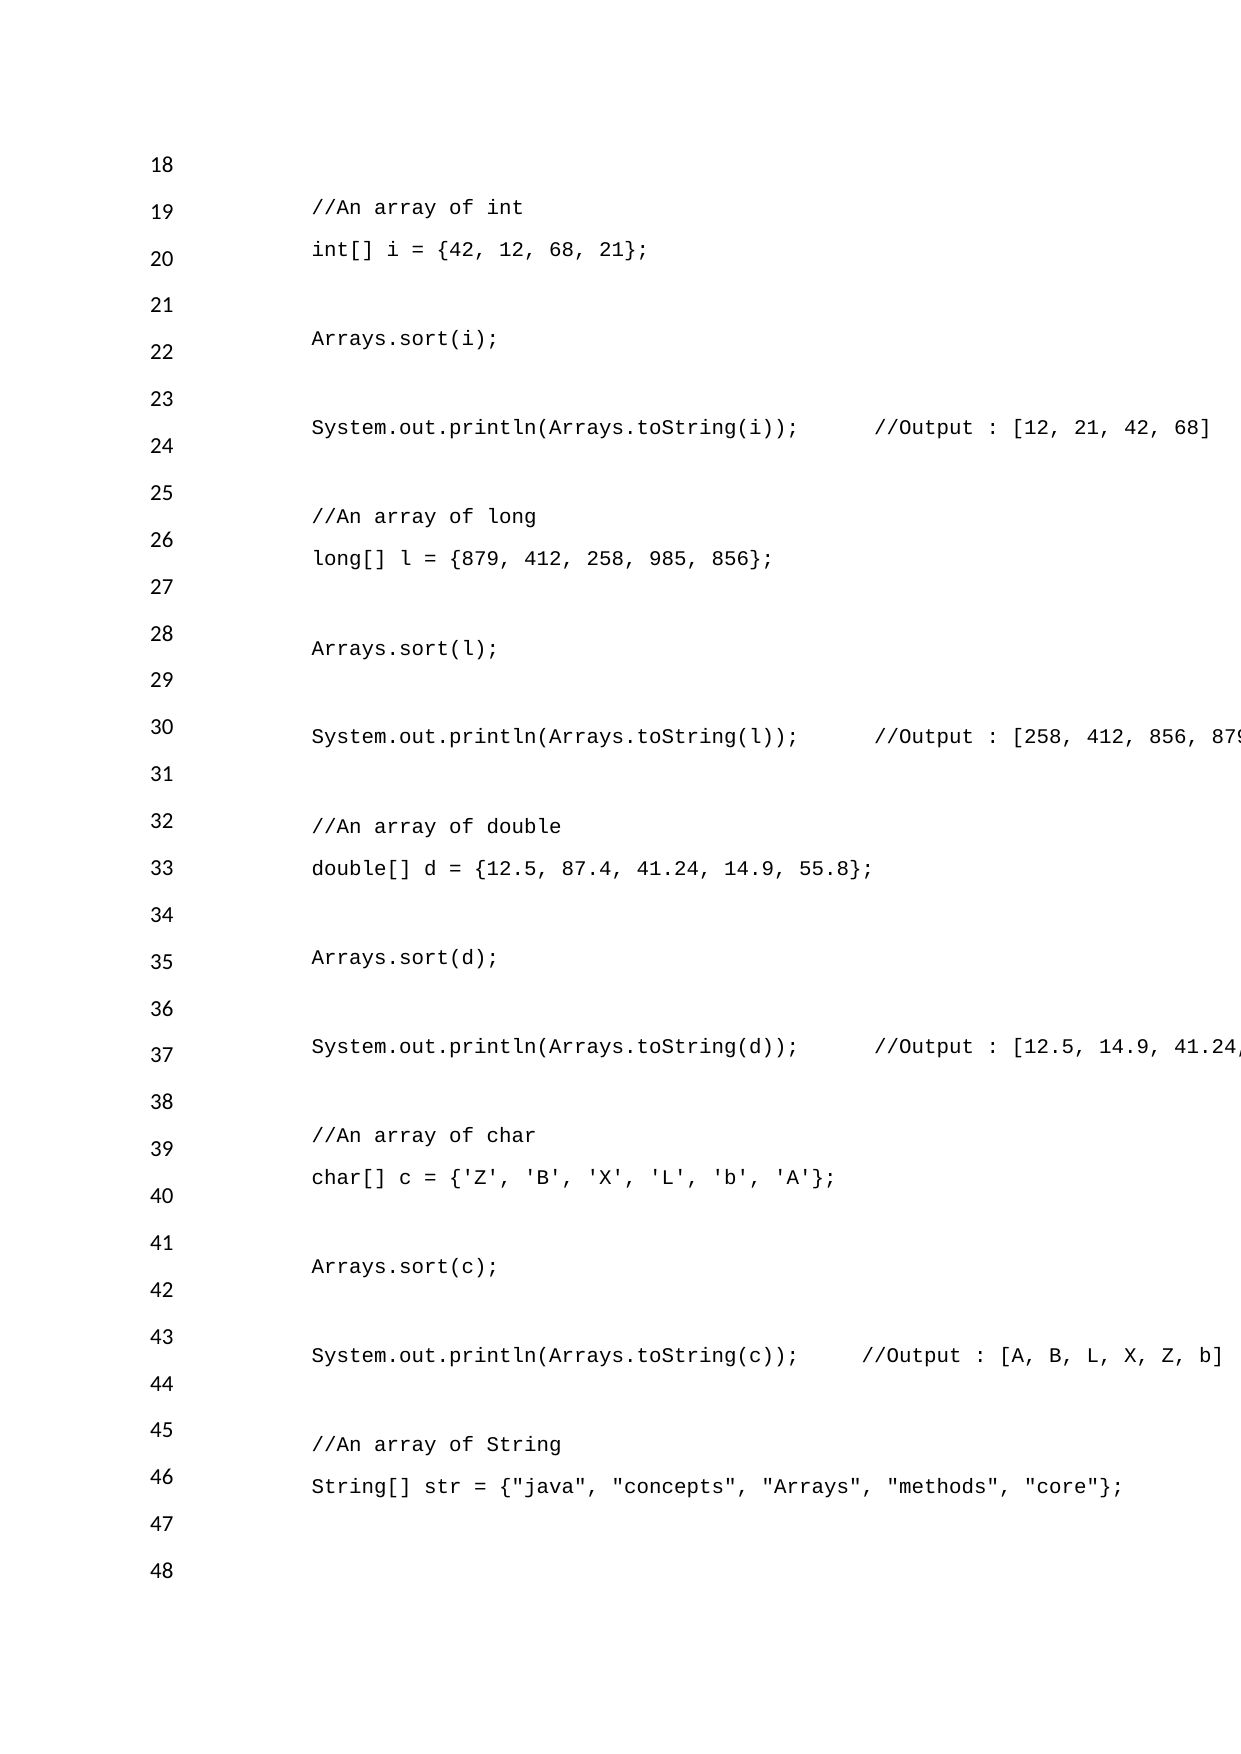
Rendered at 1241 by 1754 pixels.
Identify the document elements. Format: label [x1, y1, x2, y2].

table_header [211, 150, 1240, 1603]
table_header [150, 150, 211, 1603]
